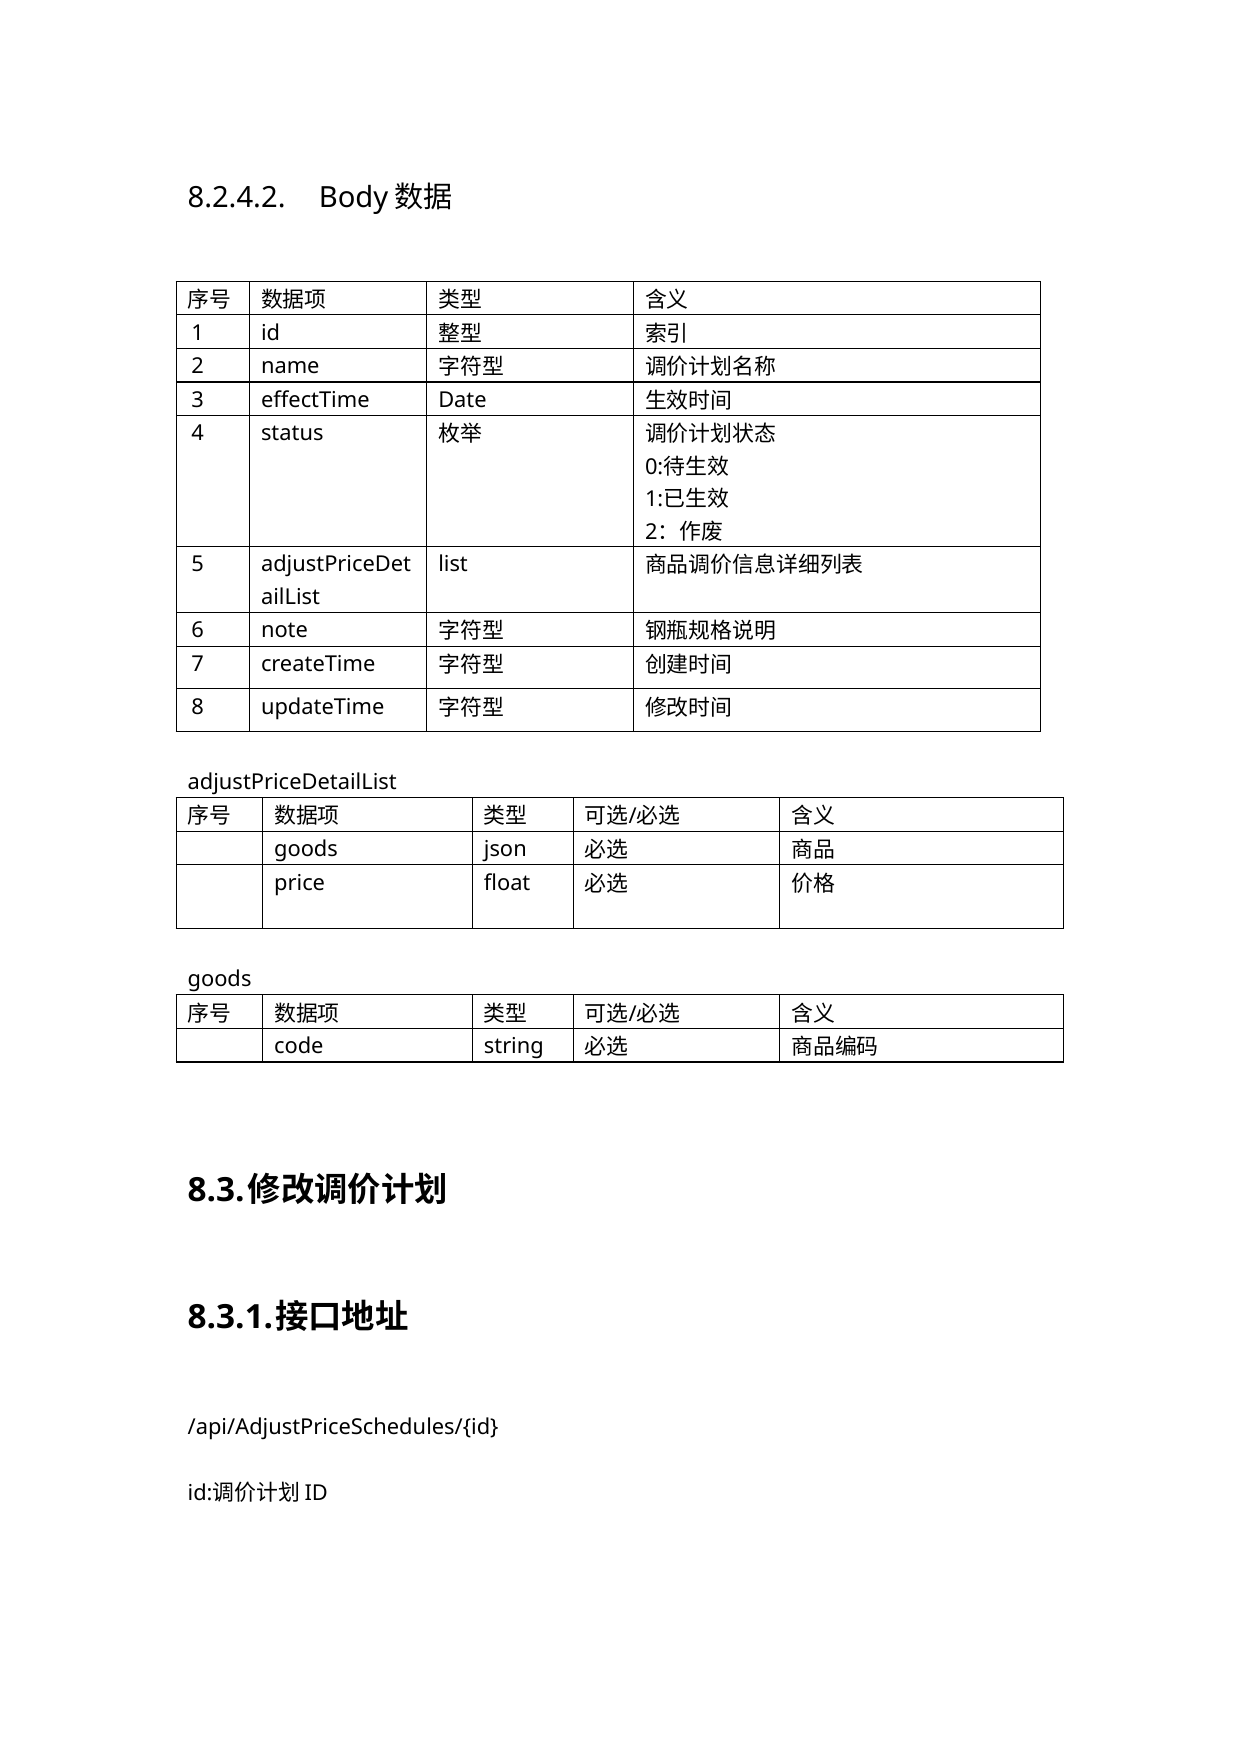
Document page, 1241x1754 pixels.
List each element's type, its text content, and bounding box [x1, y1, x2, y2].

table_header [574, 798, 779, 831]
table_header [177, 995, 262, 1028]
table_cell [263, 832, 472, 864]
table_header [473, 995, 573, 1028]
text id:调价计划ID [187, 1474, 1053, 1507]
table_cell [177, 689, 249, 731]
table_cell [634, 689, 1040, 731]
subtitle 接口地址 [187, 1282, 1053, 1347]
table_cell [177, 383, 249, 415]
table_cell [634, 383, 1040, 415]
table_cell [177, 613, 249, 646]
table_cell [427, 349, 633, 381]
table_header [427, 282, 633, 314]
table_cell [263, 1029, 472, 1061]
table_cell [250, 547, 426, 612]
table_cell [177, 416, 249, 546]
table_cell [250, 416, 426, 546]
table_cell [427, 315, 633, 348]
text goods [187, 962, 1053, 994]
subtitle 修改调价计划 [187, 1154, 1053, 1219]
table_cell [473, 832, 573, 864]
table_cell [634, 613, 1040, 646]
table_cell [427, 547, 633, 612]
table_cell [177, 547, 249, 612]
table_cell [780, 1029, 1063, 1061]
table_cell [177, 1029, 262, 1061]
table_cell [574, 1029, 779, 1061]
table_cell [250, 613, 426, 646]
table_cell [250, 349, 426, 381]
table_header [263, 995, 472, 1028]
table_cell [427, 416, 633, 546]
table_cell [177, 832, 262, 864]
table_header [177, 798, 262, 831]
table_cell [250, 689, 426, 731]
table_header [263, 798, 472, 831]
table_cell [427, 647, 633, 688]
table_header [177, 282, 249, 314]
text adjustPriceDetailList [187, 764, 1053, 797]
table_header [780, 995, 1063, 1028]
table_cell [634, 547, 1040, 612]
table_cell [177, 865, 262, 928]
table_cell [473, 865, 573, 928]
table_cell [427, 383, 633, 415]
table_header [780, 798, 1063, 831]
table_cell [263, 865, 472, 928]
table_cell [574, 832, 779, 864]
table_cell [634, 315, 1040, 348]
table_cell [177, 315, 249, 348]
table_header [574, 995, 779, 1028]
text /api/AdjustPriceSchedules/{id} [187, 1409, 1053, 1442]
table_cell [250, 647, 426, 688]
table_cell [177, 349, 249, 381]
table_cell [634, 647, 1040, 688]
subtitle Body数据 [187, 162, 1053, 227]
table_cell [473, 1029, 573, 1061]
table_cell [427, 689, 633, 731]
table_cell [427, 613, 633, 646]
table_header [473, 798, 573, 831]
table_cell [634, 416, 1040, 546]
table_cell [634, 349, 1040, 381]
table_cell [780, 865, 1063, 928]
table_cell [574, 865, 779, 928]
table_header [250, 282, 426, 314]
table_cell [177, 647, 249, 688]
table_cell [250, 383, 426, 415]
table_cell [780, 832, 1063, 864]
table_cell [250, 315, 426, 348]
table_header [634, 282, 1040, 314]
